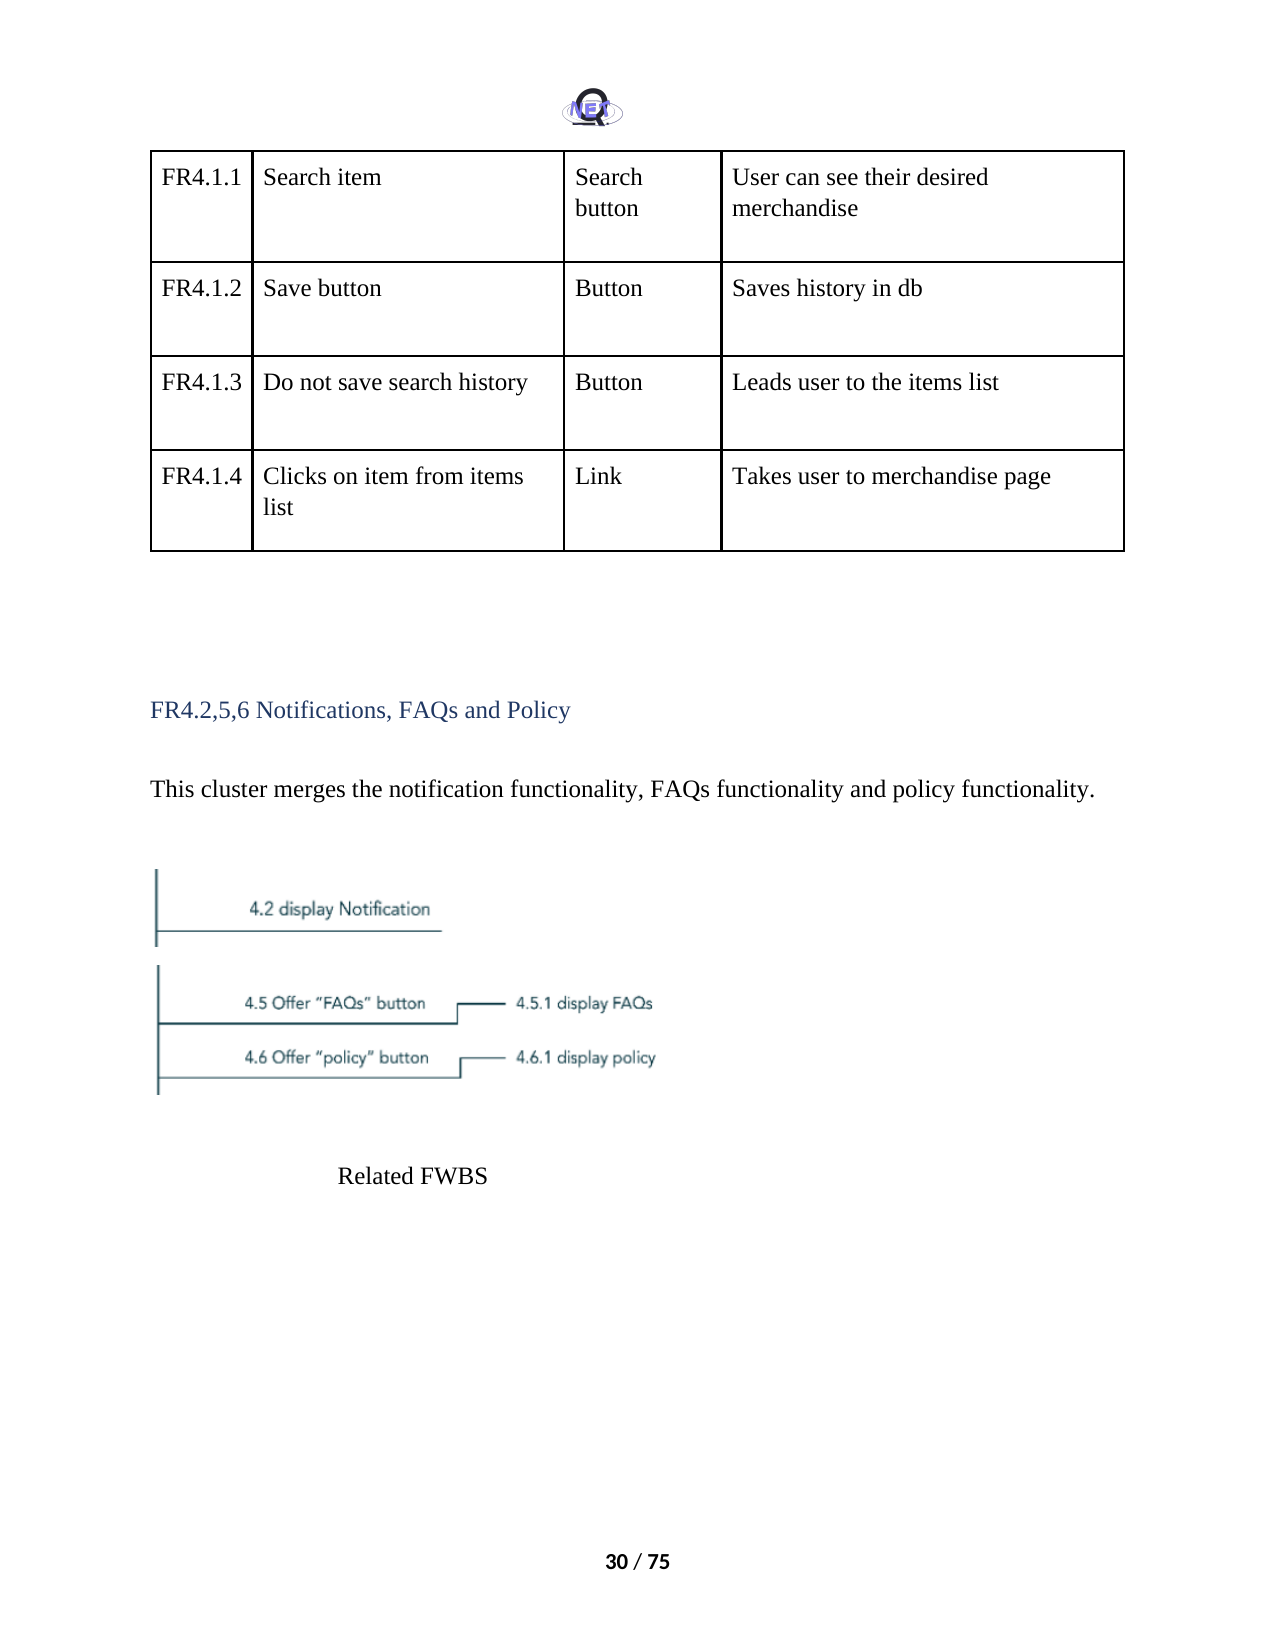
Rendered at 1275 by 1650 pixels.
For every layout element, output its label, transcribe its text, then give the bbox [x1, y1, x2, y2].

table_cell Search item [254, 152, 563, 261]
table_cell Do not save search history [254, 357, 563, 448]
picture [556, 80, 632, 131]
table_cell FR4.1.4 [152, 451, 251, 550]
table_cell Button [565, 357, 720, 448]
picture [150, 869, 500, 947]
table_cell Search button [565, 152, 720, 261]
table_cell Saves history in db [723, 263, 1123, 355]
table_cell Save button [254, 263, 563, 355]
table_cell FR4.1.2 [152, 263, 251, 355]
subtitle FR4.2,5,6 Notifications, FAQs and Policy [150, 695, 1125, 724]
table_cell User can see their desired merchandise [723, 152, 1123, 261]
table_cell Clicks on item from items list [254, 451, 563, 550]
table_cell Takes user to merchandise page [723, 451, 1123, 550]
table_cell Link [565, 451, 720, 550]
picture [150, 965, 736, 1095]
table_cell Button [565, 263, 720, 355]
text Related FWBS [150, 1161, 1125, 1189]
text This cluster merges the notification functionality, FAQs functionality and policy functionality. [150, 774, 1125, 803]
table_cell Leads user to the items list [723, 357, 1123, 448]
table_cell FR4.1.3 [152, 357, 251, 448]
table_cell FR4.1.1 [152, 152, 251, 261]
